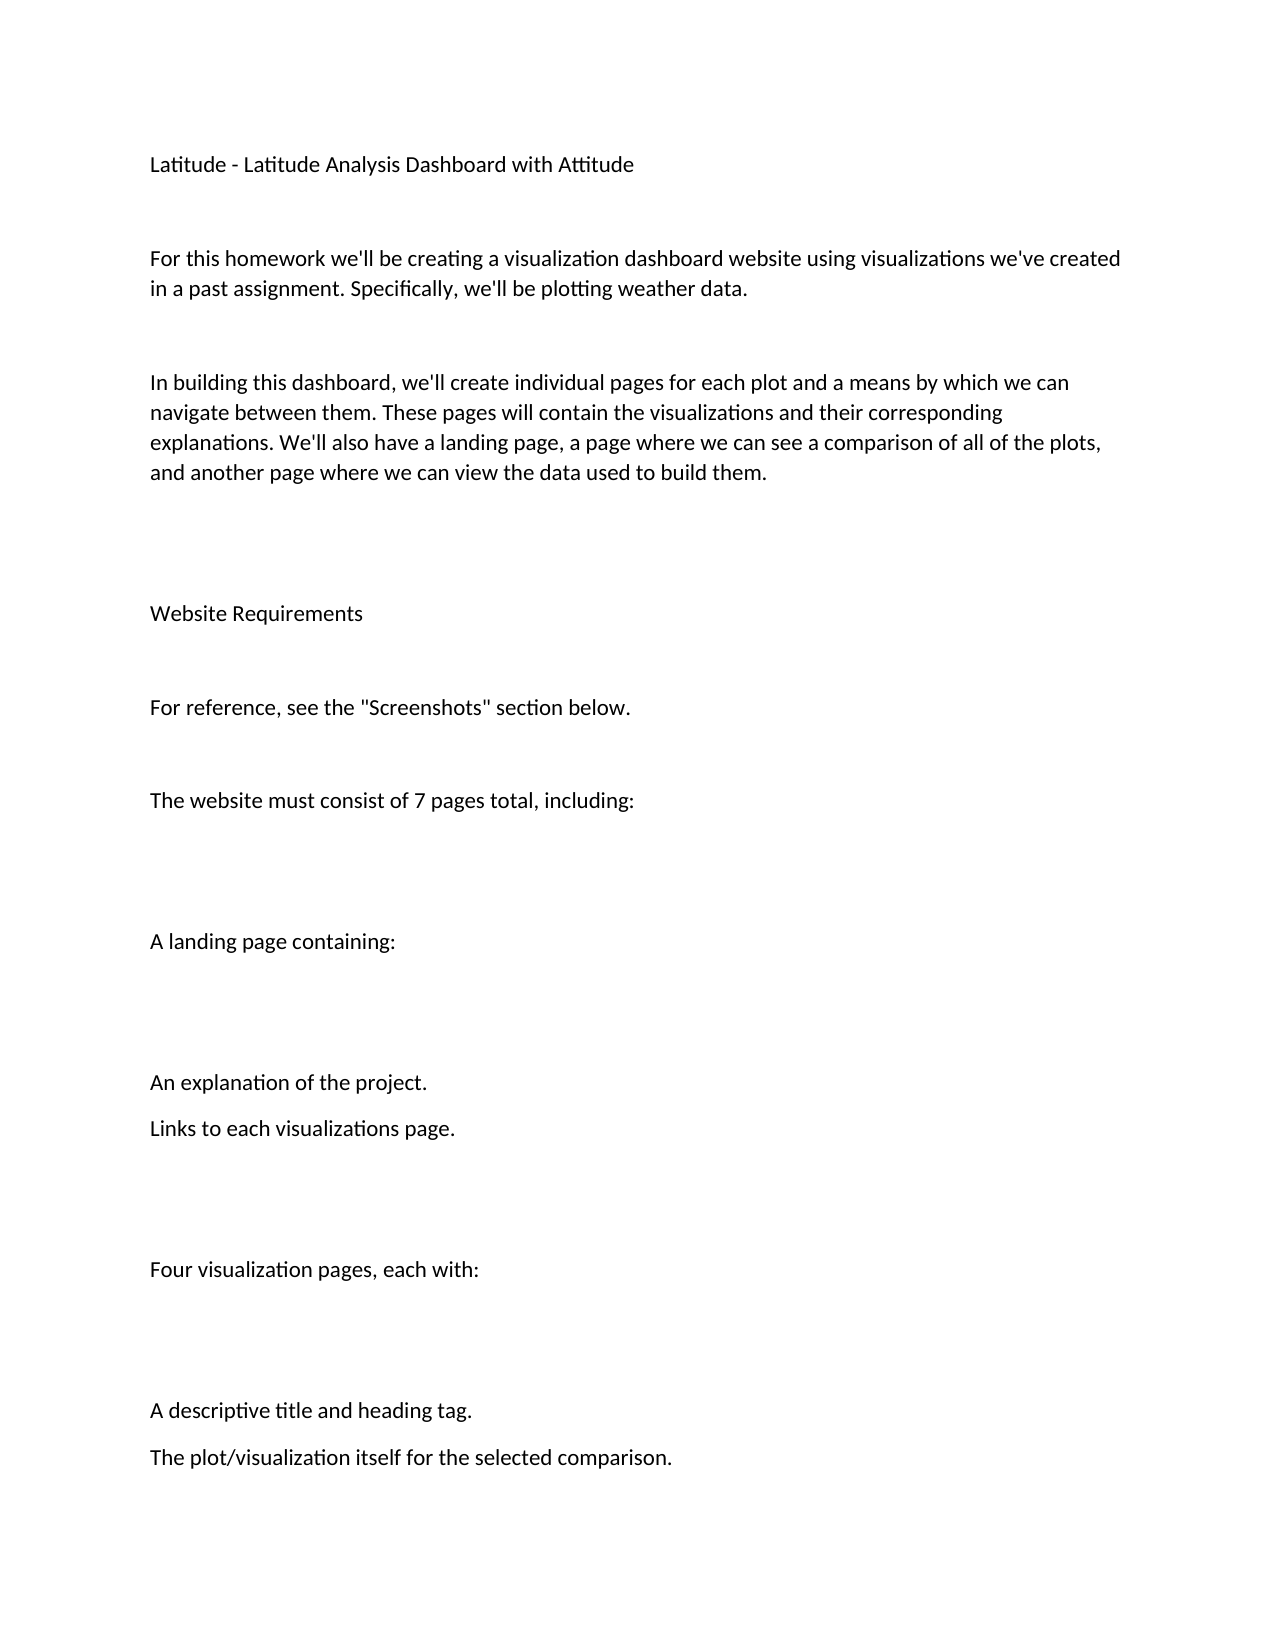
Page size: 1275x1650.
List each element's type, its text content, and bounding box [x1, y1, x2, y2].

text For reference, see the "Screenshots" section below. [150, 693, 1125, 721]
text The plot/visualization itself for the selected comparison. [150, 1443, 1125, 1471]
text A descriptive title and heading tag. [150, 1396, 1125, 1424]
text Four visualization pages, each with: [150, 1255, 1125, 1283]
text For this homework we'll be creating a visualization dashboard website using visualizations we've created in a past assignment. Specifically, we'll be plotting weather data. [150, 244, 1125, 302]
text In building this dashboard, we'll create individual pages for each plot and a means by which we can navigate between them. These pages will contain the visualizations and their corresponding explanations. We'll also have a landing page, a page where we can see a comparison of all of the plots, and another page where we can view the data used to build them. [150, 368, 1125, 486]
text Website Requirements [150, 599, 1125, 627]
text Links to each visualizations page. [150, 1114, 1125, 1143]
text An explanation of the project. [150, 1068, 1125, 1096]
text The website must consist of 7 pages total, including: [150, 786, 1125, 814]
text Latitude - Latitude Analysis Dashboard with Attitude [150, 150, 1125, 178]
text A landing page containing: [150, 927, 1125, 955]
